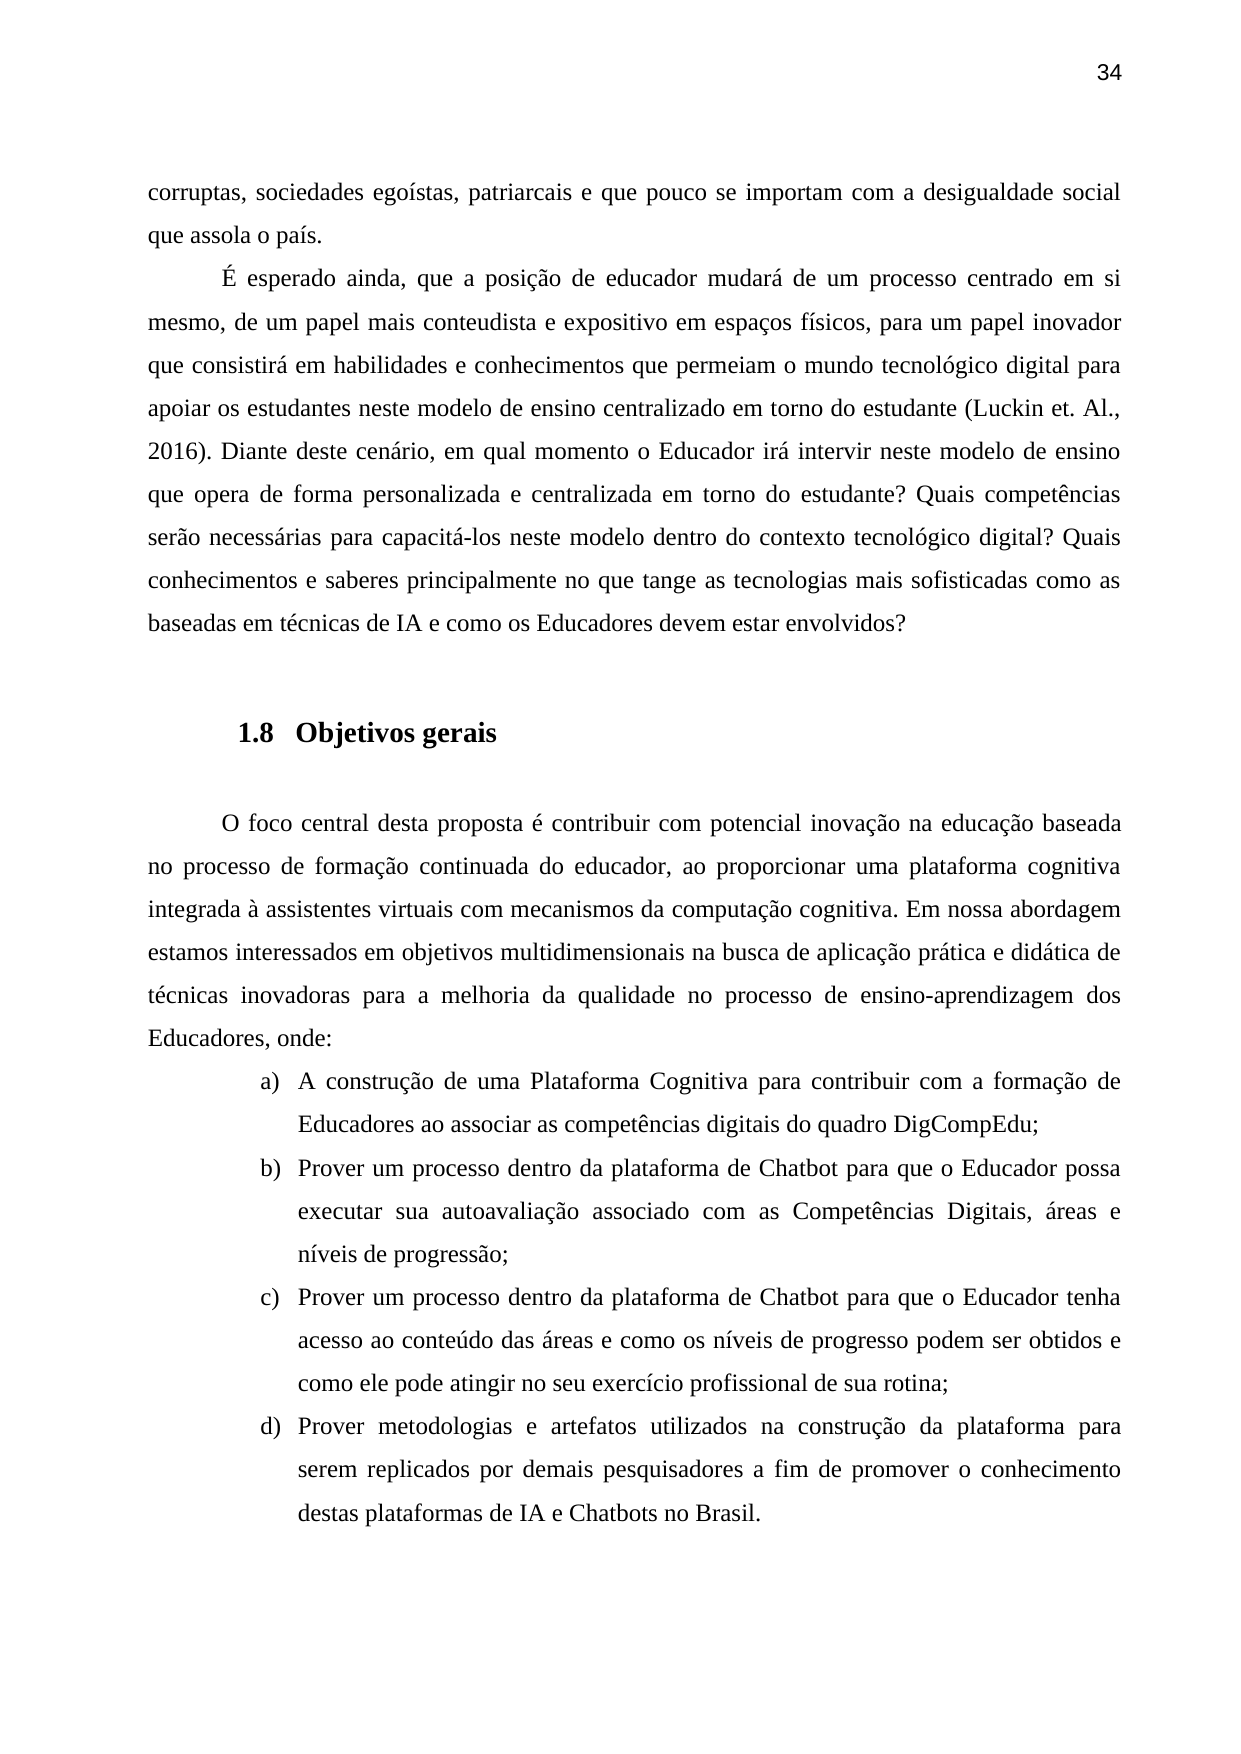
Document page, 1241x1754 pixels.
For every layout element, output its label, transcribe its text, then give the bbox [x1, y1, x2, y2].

list Prover um processo dentro da plataforma de Chatbot para que o Educador tenha acesso ao conteúdo das áreas e como os níveis de progresso podem ser obtidos e como ele pode atingir no seu exercício profissional de sua rotina; [260, 1282, 1122, 1397]
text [148, 177, 1122, 249]
list Prover um processo dentro da plataforma de Chatbot para que o Educador possa executar sua autoavaliação associado com as Competências Digitais, áreas e níveis de progressão; [260, 1153, 1122, 1268]
subtitle Objetivos gerais [208, 716, 1122, 749]
text É esperado ainda, que a posição de educador mudará de um processo centrado em si mesmo, de um papel mais conteudista e expositivo em espaços físicos, para um papel inovador que consistirá em habilidades e conhecimentos que permeiam o mundo tecnológico digital para apoiar os estudantes neste modelo de ensino centralizado em torno do estudante (Luckin et. Al., 2016). Diante deste cenário, em qual momento o Educador irá intervir neste modelo de ensino que opera de forma personalizada e centralizada em torno do estudante? Quais competências serão necessárias para capacitá-los neste modelo dentro do contexto tecnológico digital? Quais conhecimentos e saberes principalmente no que tange as tecnologias mais sofisticadas como as baseadas em técnicas de IA e como os Educadores devem estar envolvidos? [148, 263, 1122, 637]
list A construção de uma Plataforma Cognitiva para contribuir com a formação de Educadores ao associar as competências digitais do quadro DigCompEdu; [260, 1066, 1122, 1138]
list Prover metodologias e artefatos utilizados na construção da plataforma para serem replicados por demais pesquisadores a fim de promover o conhecimento destas plataformas de IA e Chatbots no Brasil. [260, 1411, 1122, 1526]
text O foco central desta proposta é contribuir com potencial inovação na educação baseada no processo de formação continuada do educador, ao proporcionar uma plataforma cognitiva integrada à assistentes virtuais com mecanismos da computação cognitiva. Em nossa abordagem estamos interessados em objetivos multidimensionais na busca de aplicação prática e didática de técnicas inovadoras para a melhoria da qualidade no processo de ensino-aprendizagem dos Educadores, onde: [148, 808, 1122, 1052]
